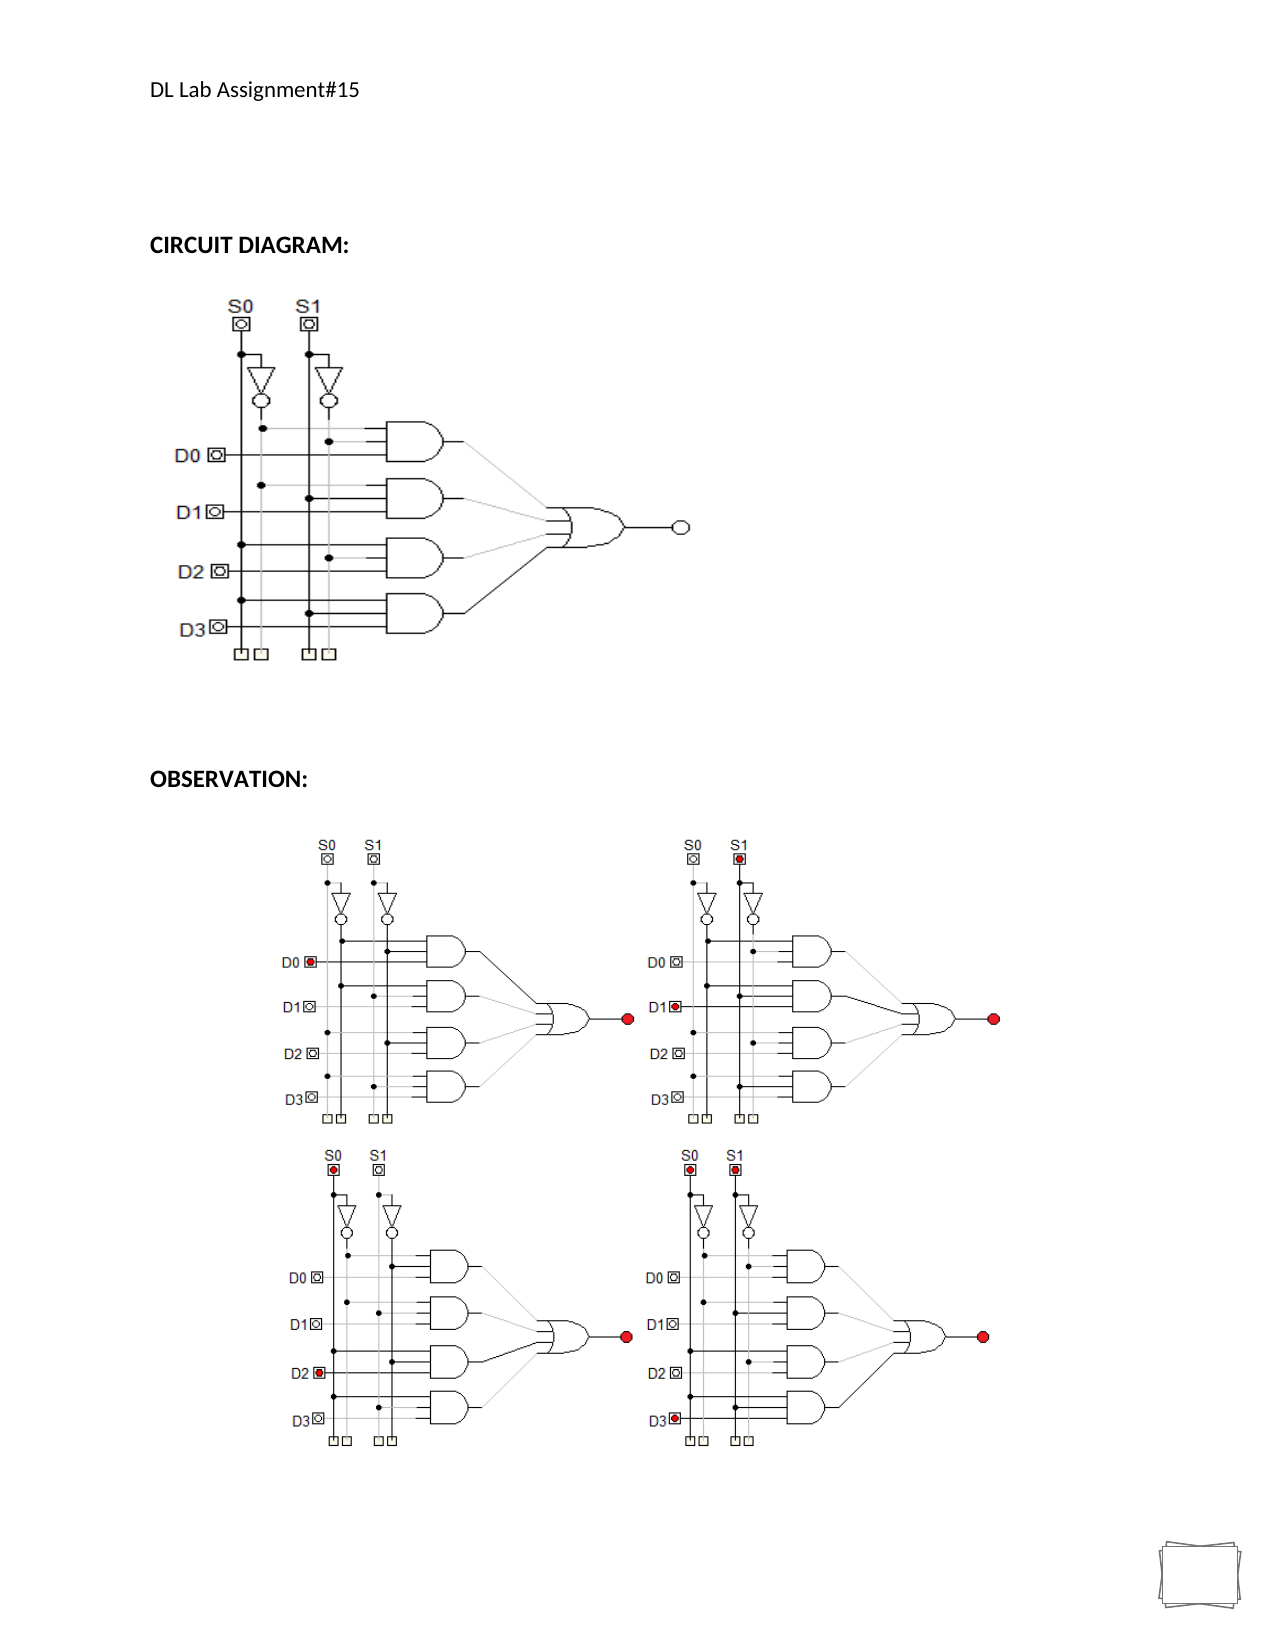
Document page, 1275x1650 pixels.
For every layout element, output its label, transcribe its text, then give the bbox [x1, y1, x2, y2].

picture [266, 1138, 1009, 1458]
picture [150, 280, 715, 683]
picture [266, 818, 1009, 1135]
text CIRCUIT DIAGRAM: [150, 229, 1125, 260]
text OBSERVATION: [150, 763, 1125, 794]
